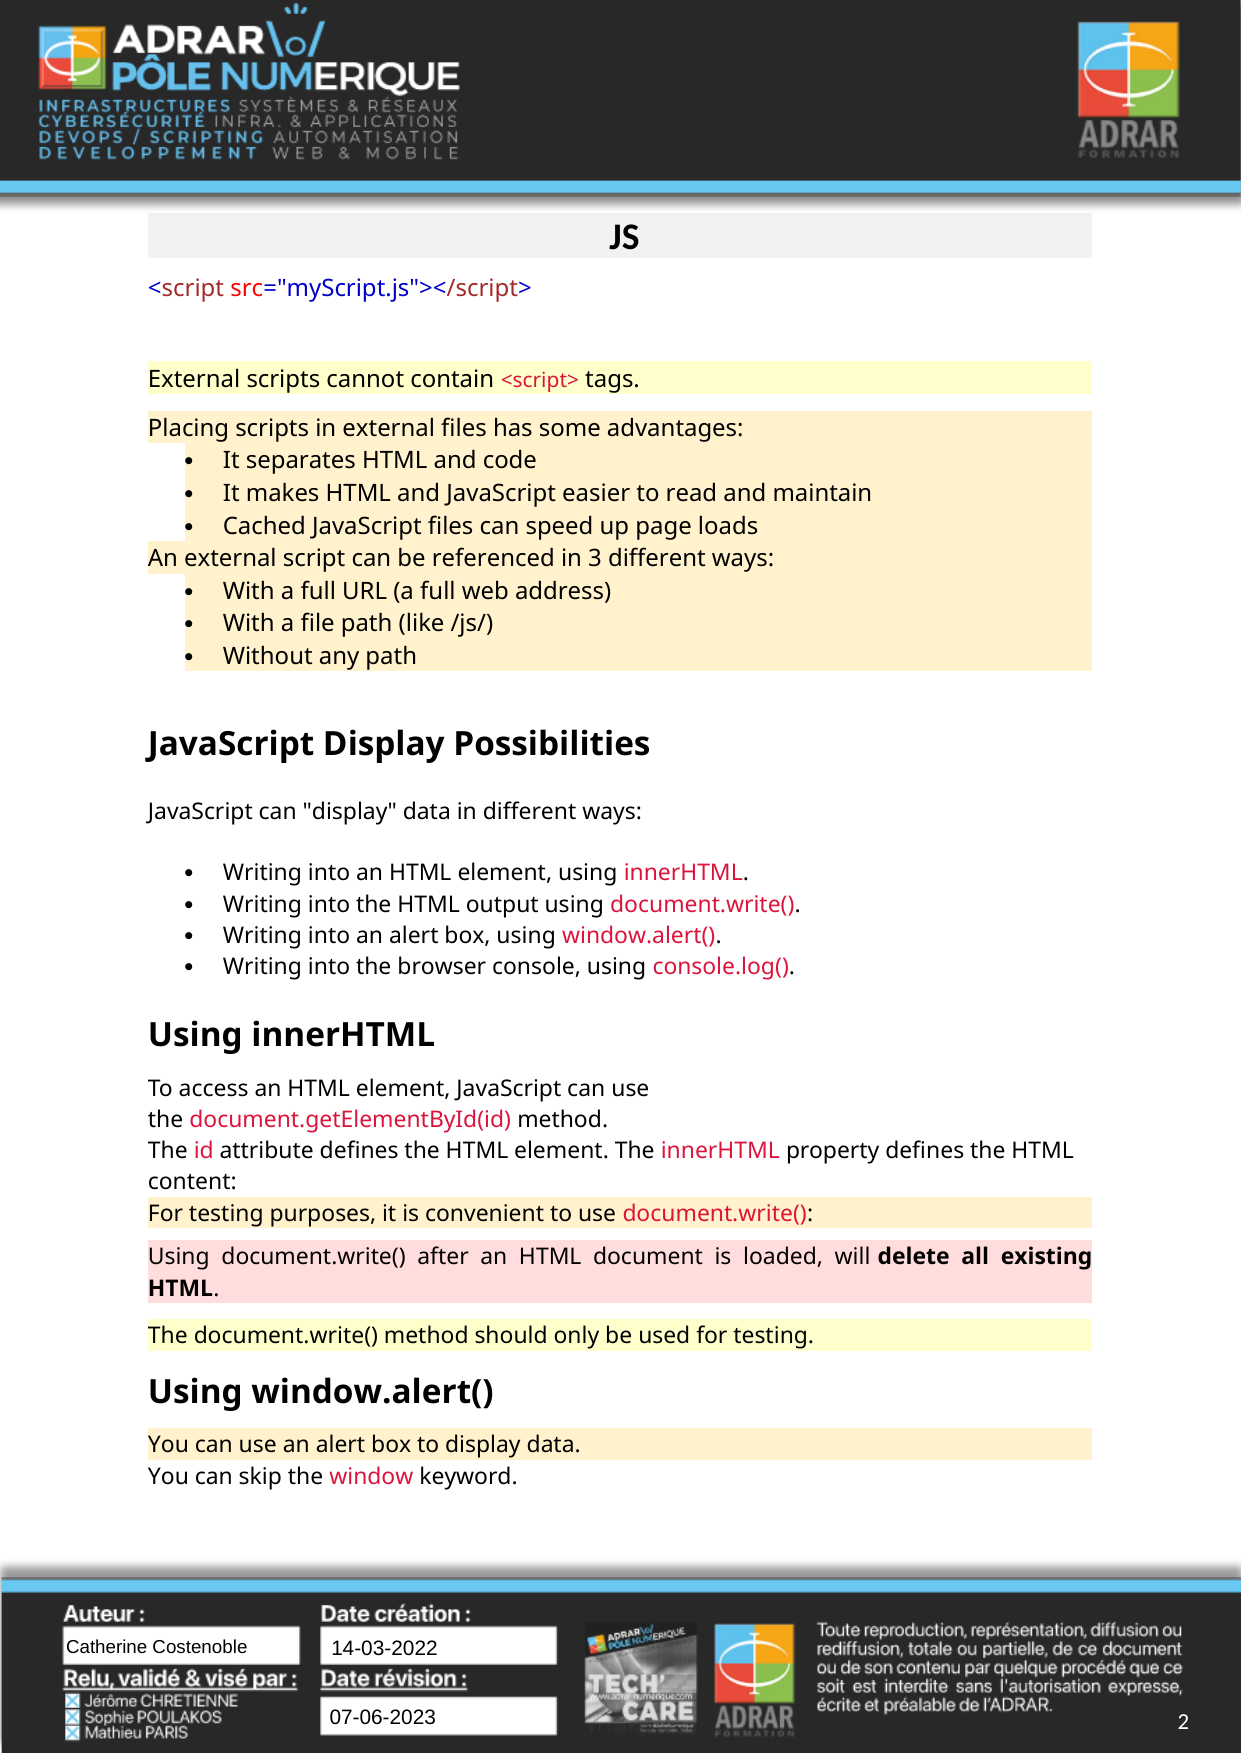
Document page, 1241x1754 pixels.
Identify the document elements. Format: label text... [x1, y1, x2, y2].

list Writing into the browser console, using console.log(). [185, 950, 1092, 981]
list With a file path (like /js/) [185, 606, 1092, 639]
text For testing purposes, it is convenient to use document.write(): [148, 1197, 1092, 1228]
list Writing into an HTML element, using innerHTML. [185, 856, 1092, 888]
text JavaScript Display Possibilities [148, 720, 1092, 765]
list With a full URL (a full web address) [185, 574, 1092, 606]
text External scripts cannot contain <script> tags. [148, 361, 1092, 394]
list Writing into an alert box, using window.alert(). [185, 919, 1092, 950]
text The id attribute defines the HTML element. The innerHTML property defines the HTML content: [148, 1134, 1092, 1197]
picture [1, 1577, 1241, 1753]
text <script src="myScript.js"></script> [148, 271, 1092, 304]
list It makes HTML and JavaScript easier to read and maintain [185, 476, 1092, 508]
text Using window.alert() [148, 1367, 1092, 1413]
list It separates HTML and code [185, 443, 1092, 476]
list Writing into the HTML output using document.write(). [185, 888, 1092, 919]
text You can skip the window keyword. [148, 1460, 1092, 1491]
text The document.write() method should only be used for testing. [148, 1319, 1092, 1351]
text JavaScript can "display" data in different ways: [148, 795, 1092, 826]
text To access an HTML element, JavaScript can use the document.getElementById(id) method. [148, 1072, 1092, 1134]
picture [0, 0, 1241, 197]
list Without any path [185, 639, 1092, 671]
subtitle Using innerHTML [148, 1011, 1092, 1056]
text Placing scripts in external files has some advantages: [148, 411, 1092, 443]
text Using document.write() after an HTML document is loaded, will delete all existing HTML. [148, 1240, 1092, 1303]
text You can use an alert box to display data. [148, 1428, 1092, 1460]
list Cached JavaScript files can speed up page loads [185, 508, 1092, 541]
text An external script can be referenced in 3 different ways: [148, 541, 1092, 574]
